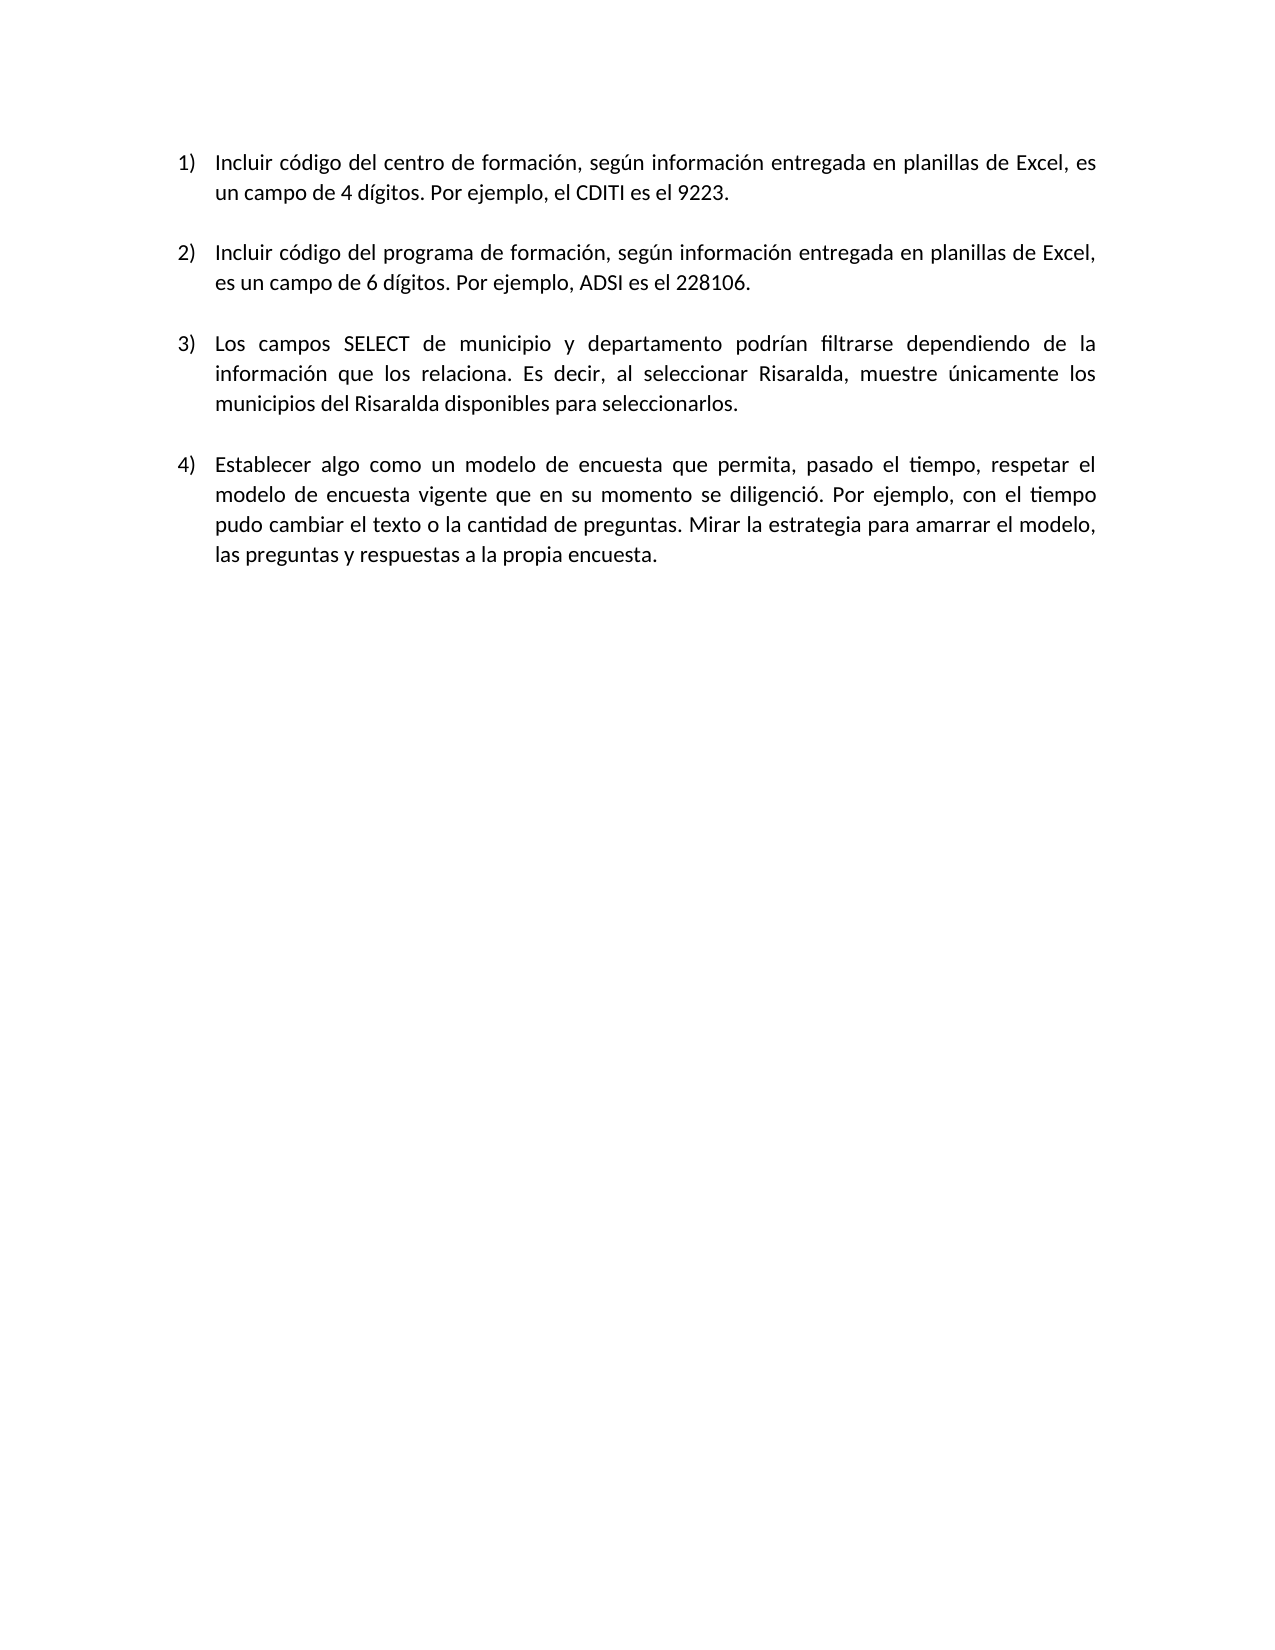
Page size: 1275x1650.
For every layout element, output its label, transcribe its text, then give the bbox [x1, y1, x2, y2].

list Establecer algo como un modelo de encuesta que permita, pasado el tiempo, respetar el modelo de encuesta vigente que en su momento se diligenció. Por ejemplo, con el tiempo pudo cambiar el texto o la cantidad de preguntas. Mirar la estrategia para amarrar el modelo, las preguntas y respuestas a la propia encuesta. [177, 450, 1098, 568]
list Los campos SELECT de municipio y departamento podrían filtrarse dependiendo de la información que los relaciona. Es decir, al seleccionar Risaralda, muestre únicamente los municipios del Risaralda disponibles para seleccionarlos. [177, 329, 1098, 417]
list Incluir código del programa de formación, según información entregada en planillas de Excel, es un campo de 6 dígitos. Por ejemplo, ADSI es el 228106. [177, 238, 1098, 296]
list Incluir código del centro de formación, según información entregada en planillas de Excel, es un campo de 4 dígitos. Por ejemplo, el CDITI es el 9223. [177, 148, 1098, 206]
